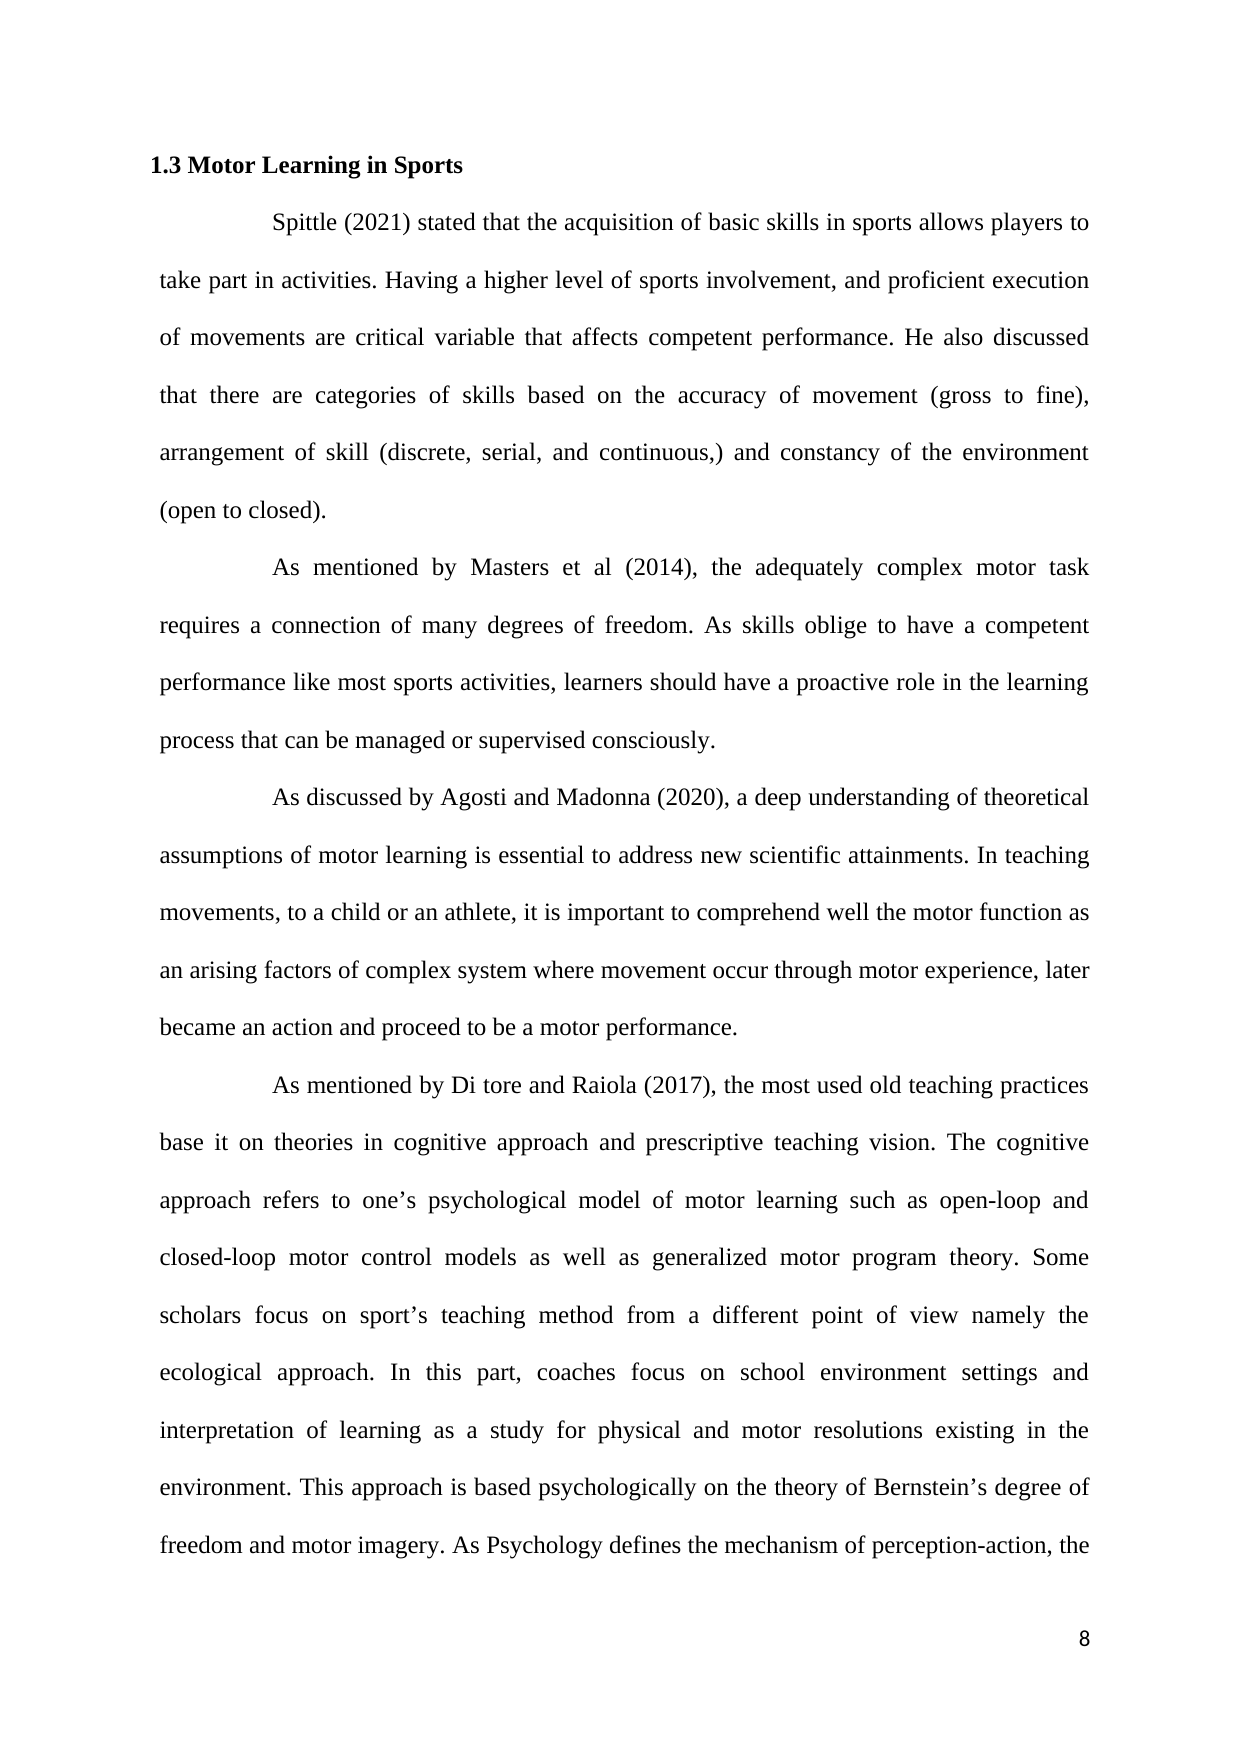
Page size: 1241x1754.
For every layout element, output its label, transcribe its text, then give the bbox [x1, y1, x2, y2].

list As discussed by Agosti and Madonna (2020), a deep understanding of theoretical assumptions of motor learning is essential to address new scientific attainments. In teaching movements, to a child or an athlete, it is important to comprehend well the motor function as an arising factors of complex system where movement occur through motor experience, later became an action and proceed to be a motor performance. [159, 782, 1090, 1041]
list As mentioned by Masters et al (2014), the adequately complex motor task requires a connection of many degrees of freedom. As skills oblige to have a competent performance like most sports activities, learners should have a proactive role in the learning process that can be managed or supervised consciously. [159, 552, 1090, 754]
list Spittle (2021) stated that the acquisition of basic skills in sports allows players to take part in activities. Having a higher level of sports involvement, and proficient execution of movements are critical variable that affects competent performance. He also discussed that there are categories of skills based on the accuracy of movement (gross to fine), arrangement of skill (discrete, serial, and continuous,) and constancy of the environment (open to closed). [159, 207, 1090, 524]
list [159, 1070, 1090, 1559]
list Motor Learning in Sports [150, 150, 1090, 179]
